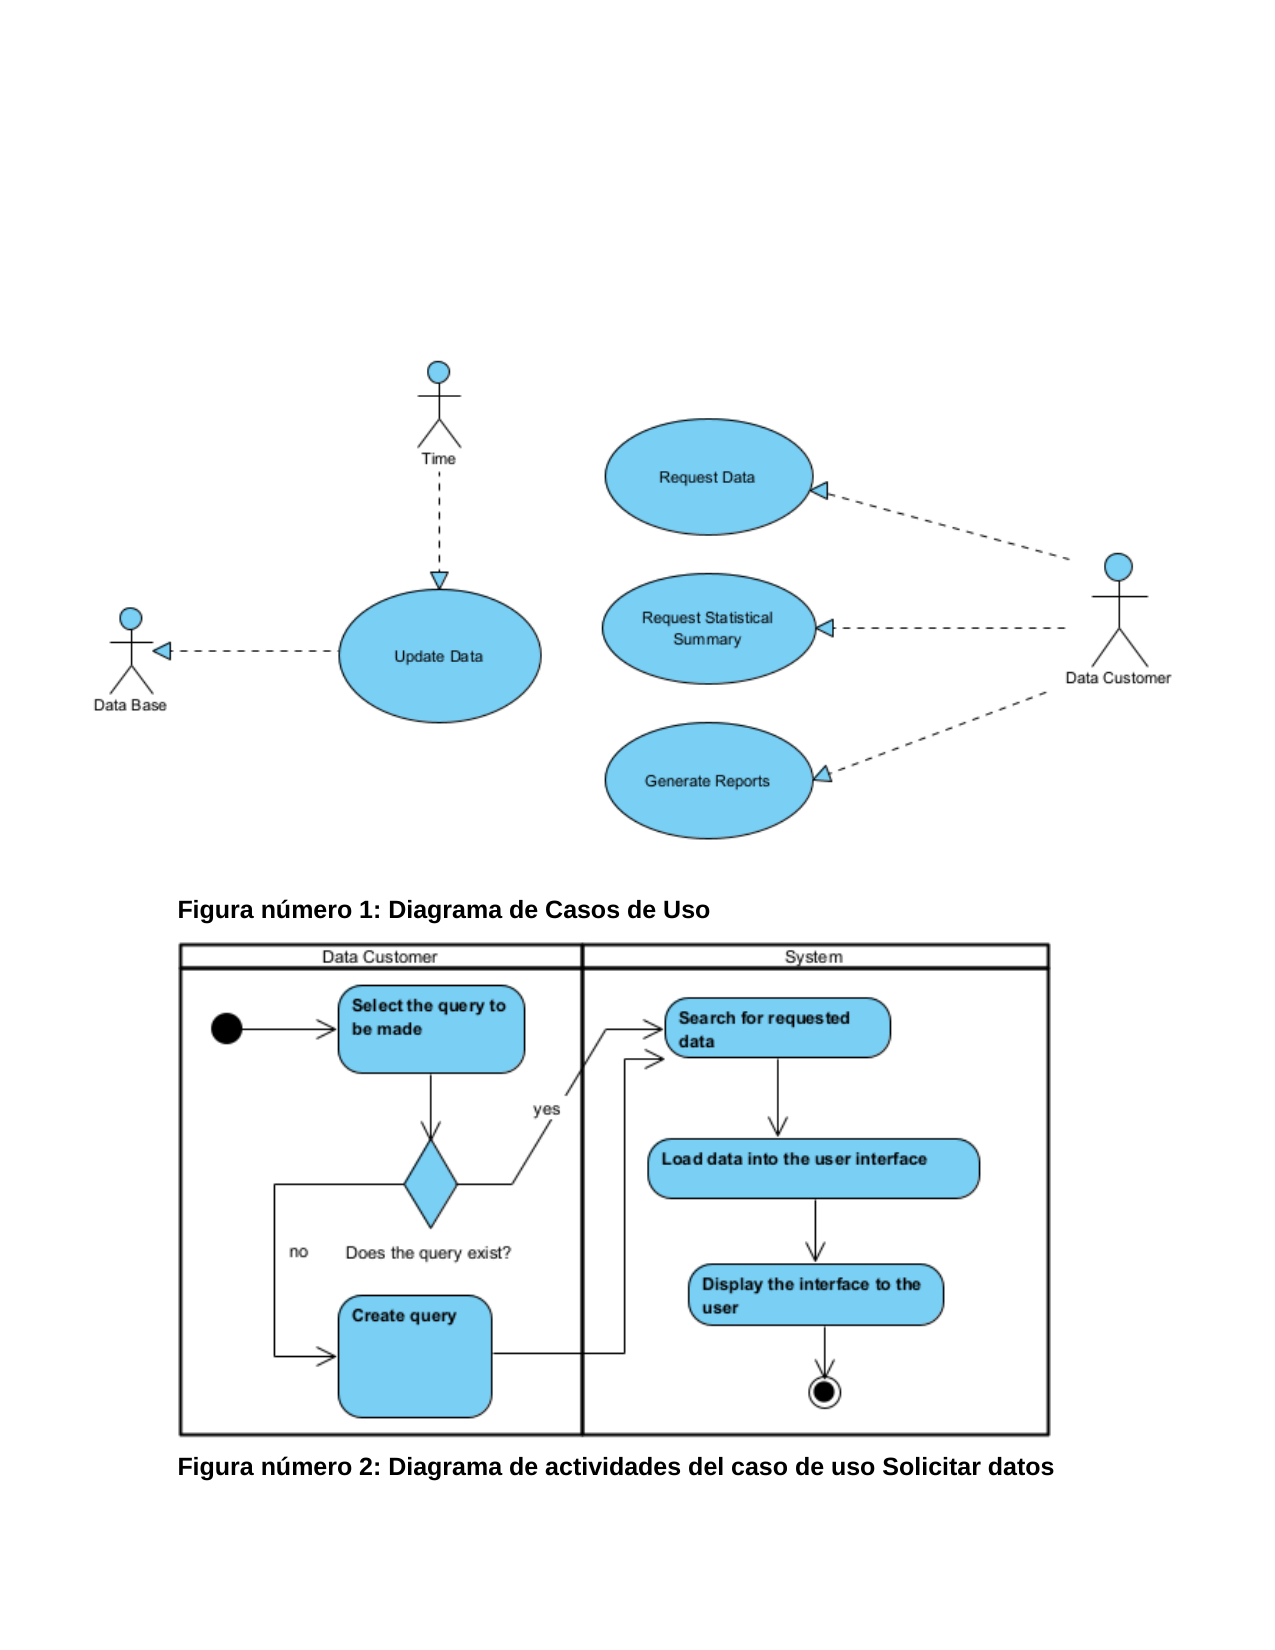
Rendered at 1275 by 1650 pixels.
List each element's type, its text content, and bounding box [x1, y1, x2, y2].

text Figura número 1: Diagrama de Casos de Uso [177, 861, 1098, 924]
text Figura número 2: Diagrama de actividades del caso de uso Solicitar datos [177, 1452, 1098, 1481]
picture [72, 311, 1225, 861]
picture [177, 938, 1051, 1439]
